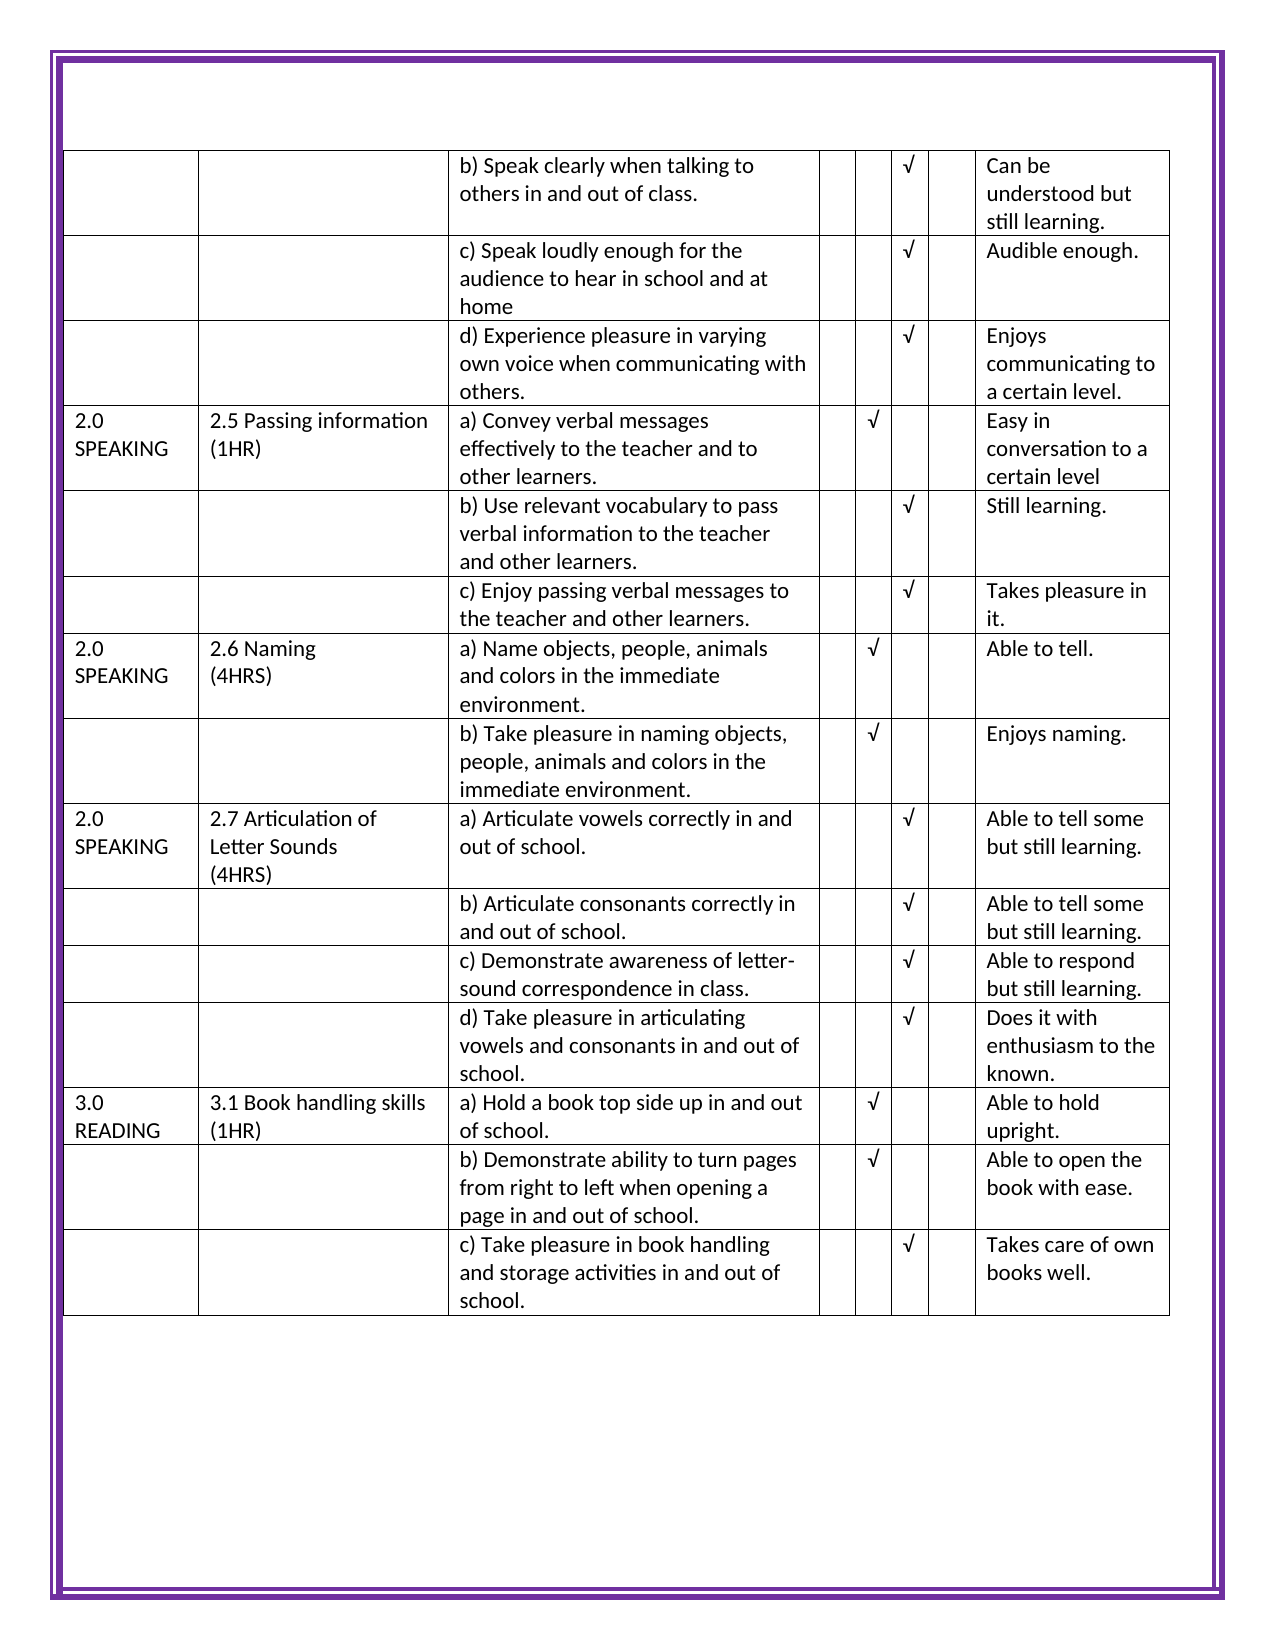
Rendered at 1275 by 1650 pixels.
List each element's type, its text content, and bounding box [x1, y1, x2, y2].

table_cell [199, 1230, 448, 1314]
table_cell b) Take pleasure in naming objects, people, animals and colors in the immediate environment. [449, 719, 819, 803]
table_cell [820, 634, 855, 718]
table_cell Able to respond but still learning. [976, 946, 1169, 1002]
table_cell [929, 1230, 975, 1314]
table_cell [64, 236, 198, 320]
table_cell [820, 236, 855, 320]
table_cell [199, 577, 448, 633]
table_cell √ [892, 946, 928, 1002]
table_cell [820, 491, 855, 576]
table_cell [199, 491, 448, 576]
table_cell a) Hold a book top side up in and out of school. [449, 1088, 819, 1144]
table_cell [820, 321, 855, 405]
table_cell [64, 1003, 198, 1087]
table_cell c) Demonstrate awareness of letter-sound correspondence in class. [449, 946, 819, 1002]
table_cell [856, 1230, 891, 1314]
table_cell √ [892, 491, 928, 576]
table_cell [199, 236, 448, 320]
table_cell 2.0 SPEAKING [64, 804, 198, 888]
table_cell [820, 804, 855, 888]
table_cell c) Speak loudly enough for the audience to hear in school and at home [449, 236, 819, 320]
table_cell [856, 236, 891, 320]
table_cell [64, 1230, 198, 1314]
table_cell c) Take pleasure in book handling and storage activities in and out of school. [449, 1230, 819, 1314]
table_cell [929, 406, 975, 490]
table_cell [199, 1145, 448, 1229]
table_cell [929, 804, 975, 888]
table_cell √ [892, 151, 928, 235]
table_cell [199, 946, 448, 1002]
table_cell b) Use relevant vocabulary to pass verbal information to the teacher and other learners. [449, 491, 819, 576]
table_cell Enjoys communicating to a certain level. [976, 321, 1169, 405]
table_cell [856, 889, 891, 945]
table_cell [64, 719, 198, 803]
table_cell Takes pleasure in it. [976, 577, 1169, 633]
table_cell √ [892, 321, 928, 405]
table_cell [892, 1088, 928, 1144]
table_cell [856, 577, 891, 633]
table_cell [64, 1145, 198, 1229]
table_cell [856, 491, 891, 576]
table_cell 2.5 Passing information (1HR) [199, 406, 448, 490]
table_cell [820, 577, 855, 633]
table_cell Can be understood but still learning. [976, 151, 1169, 235]
table_cell [820, 1145, 855, 1229]
table_cell Able to open the book with ease. [976, 1145, 1169, 1229]
table_cell Still learning. [976, 491, 1169, 576]
table_cell [199, 1003, 448, 1087]
table_cell Audible enough. [976, 236, 1169, 320]
table_cell [929, 1003, 975, 1087]
table_cell [820, 889, 855, 945]
table_cell 2.0 SPEAKING [64, 406, 198, 490]
table_cell [892, 719, 928, 803]
table_cell √ [892, 577, 928, 633]
table_cell [929, 719, 975, 803]
table_cell [820, 1088, 855, 1144]
table_cell [199, 321, 448, 405]
table_cell [929, 577, 975, 633]
table_cell [820, 1230, 855, 1314]
table_cell [820, 946, 855, 1002]
table_cell 2.0 SPEAKING [64, 634, 198, 718]
table_cell [64, 946, 198, 1002]
table_cell [64, 889, 198, 945]
table_cell [929, 1088, 975, 1144]
table_cell [929, 151, 975, 235]
table_cell [929, 236, 975, 320]
table_cell [892, 634, 928, 718]
table_cell √ [892, 1003, 928, 1087]
table_cell [820, 719, 855, 803]
table_cell √ [892, 804, 928, 888]
table_cell [856, 804, 891, 888]
table_cell b) Speak clearly when talking to others in and out of class. [449, 151, 819, 235]
table_cell [64, 491, 198, 576]
table_cell Easy in conversation to a certain level [976, 406, 1169, 490]
table_cell [929, 1145, 975, 1229]
table_cell [856, 1003, 891, 1087]
table_cell [199, 889, 448, 945]
table_cell √ [892, 236, 928, 320]
table_cell [64, 151, 198, 235]
table_cell a) Convey verbal messages effectively to the teacher and to other learners. [449, 406, 819, 490]
table_cell [929, 946, 975, 1002]
table_cell √ [856, 406, 891, 490]
table_cell [929, 491, 975, 576]
table_cell √ [892, 1230, 928, 1314]
table_cell Does it with enthusiasm to the known. [976, 1003, 1169, 1087]
table_cell [856, 946, 891, 1002]
table_cell [820, 406, 855, 490]
table_cell a) Articulate vowels correctly in and out of school. [449, 804, 819, 888]
table_cell [929, 634, 975, 718]
table_cell 3.1 Book handling skills (1HR) [199, 1088, 448, 1144]
table_cell √ [856, 1088, 891, 1144]
table_cell √ [856, 634, 891, 718]
table_cell a) Name objects, people, animals and colors in the immediate environment. [449, 634, 819, 718]
table_cell [929, 321, 975, 405]
table_cell b) Articulate consonants correctly in and out of school. [449, 889, 819, 945]
table_cell Able to tell some but still learning. [976, 804, 1169, 888]
table_cell Able to hold upright. [976, 1088, 1169, 1144]
table_cell d) Experience pleasure in varying own voice when communicating with others. [449, 321, 819, 405]
table_cell [929, 889, 975, 945]
table_cell c) Enjoy passing verbal messages to the teacher and other learners. [449, 577, 819, 633]
table_cell b) Demonstrate ability to turn pages from right to left when opening a page in and out of school. [449, 1145, 819, 1229]
table_cell √ [856, 1145, 891, 1229]
table_cell 2.6 Naming (4HRS) [199, 634, 448, 718]
table_cell [199, 719, 448, 803]
table_cell [892, 406, 928, 490]
table_cell [856, 321, 891, 405]
table_cell Enjoys naming. [976, 719, 1169, 803]
table_cell Able to tell. [976, 634, 1169, 718]
table_cell d) Take pleasure in articulating vowels and consonants in and out of school. [449, 1003, 819, 1087]
table_cell [64, 577, 198, 633]
table_cell [856, 151, 891, 235]
table_cell √ [856, 719, 891, 803]
table_cell [64, 321, 198, 405]
table_cell Able to tell some but still learning. [976, 889, 1169, 945]
table_cell [199, 151, 448, 235]
table_cell [820, 1003, 855, 1087]
table_cell [820, 151, 855, 235]
table_cell 2.7 Articulation of Letter Sounds (4HRS) [199, 804, 448, 888]
table_cell Takes care of own books well. [976, 1230, 1169, 1314]
table_cell [892, 1145, 928, 1229]
table_cell 3.0 READING [64, 1088, 198, 1144]
table_cell √ [892, 889, 928, 945]
